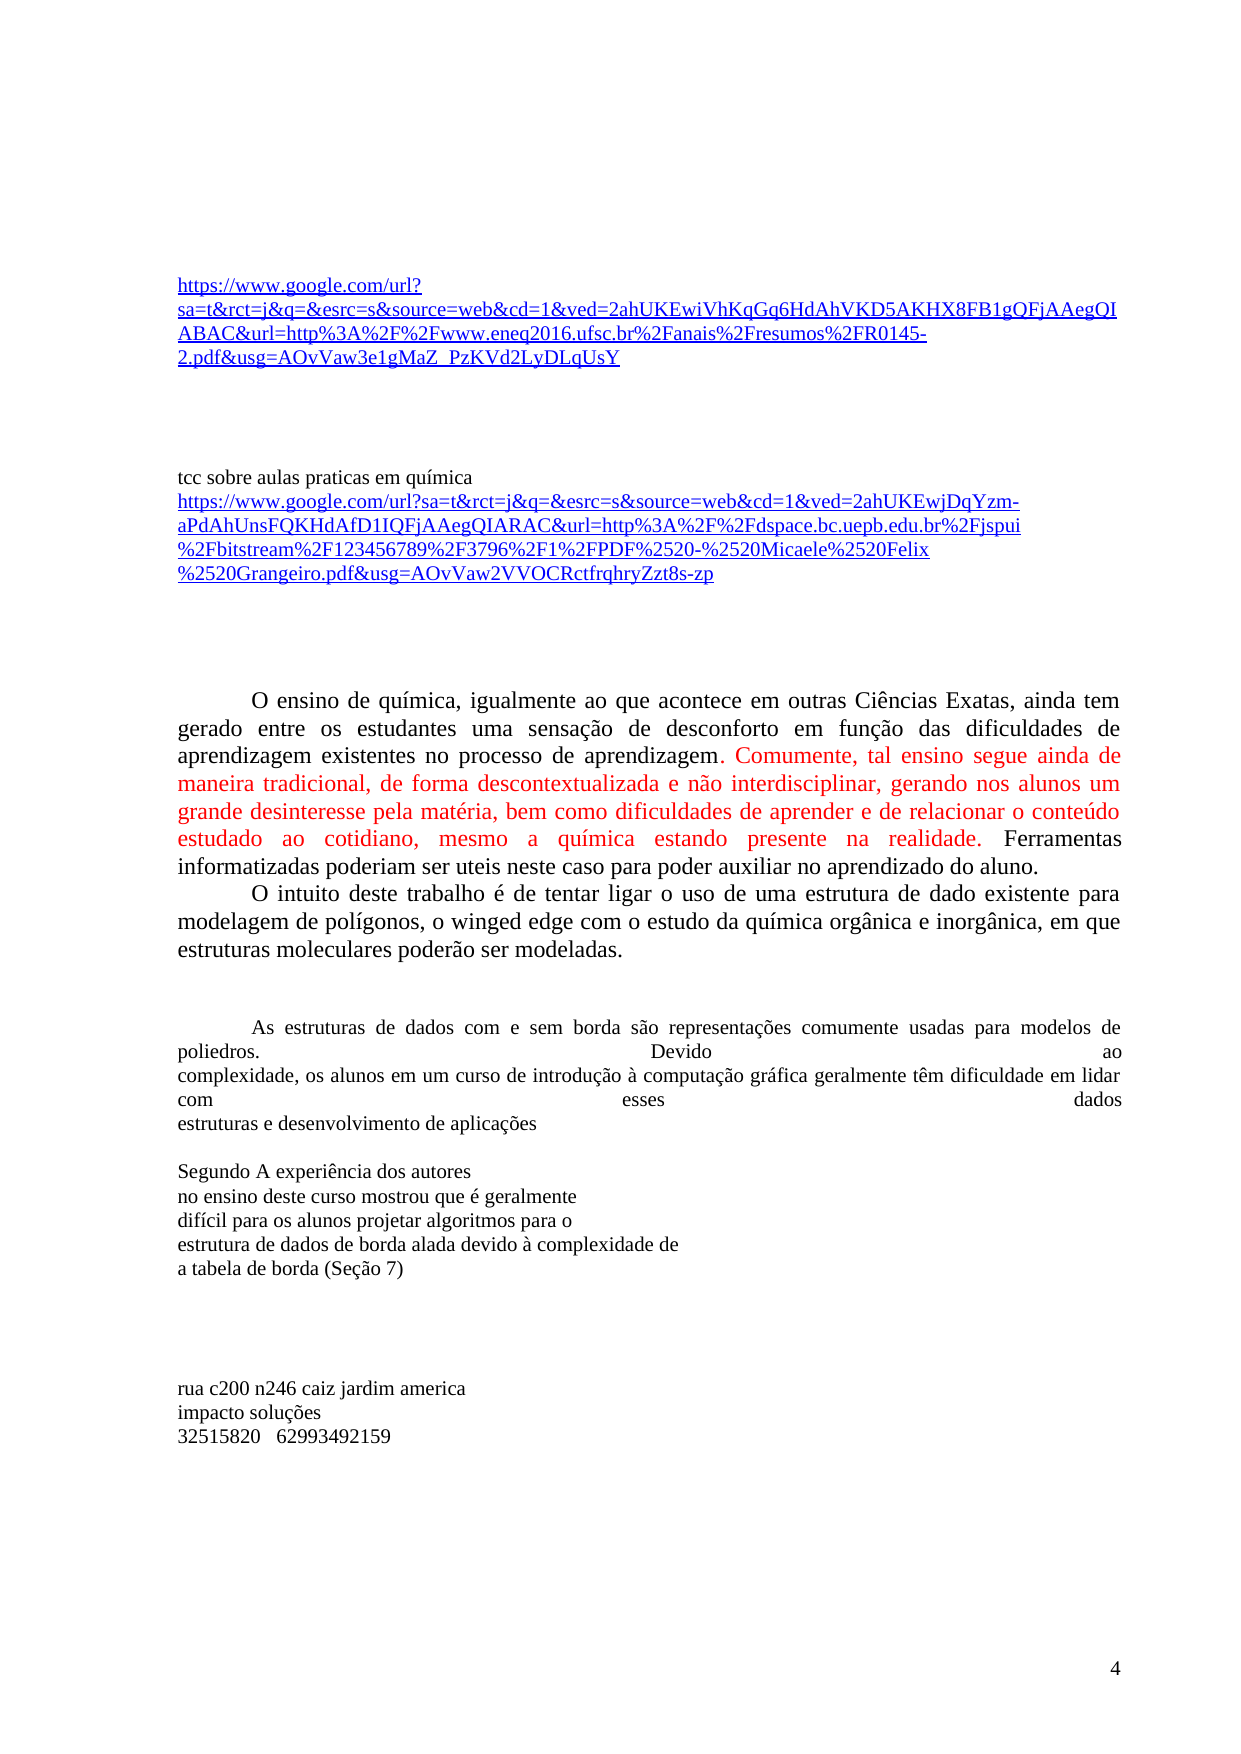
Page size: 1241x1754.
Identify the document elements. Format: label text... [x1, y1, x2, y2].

text O intuito deste trabalho é de tentar ligar o uso de uma estrutura de dado existente para modelagem de polígonos, o winged edge com o estudo da química orgânica e inorgânica, em que estruturas moleculares poderão ser modeladas. [177, 879, 1122, 962]
text no ensino deste curso mostrou que é geralmente [177, 1183, 1122, 1208]
text As estruturas de dados com e sem borda são representações comumente usadas para modelos de poliedros. Devido ao complexidade, os alunos em um curso de introdução à computação gráfica geralmente têm dificuldade em lidar com esses dados estruturas e desenvolvimento de aplicações [177, 1015, 1122, 1135]
text estrutura de dados de borda alada devido à complexidade de [177, 1232, 1122, 1256]
text rua c200 n246 caiz jardim america [177, 1376, 1122, 1400]
text https://www.google.com/url?sa=t&rct=j&q=&esrc=s&source=web&cd=1&ved=2ahUKEwiVhKqGq6HdAhVKD5AKHX8FB1gQFjAAegQIABAC&url=http%3A%2F%2Fwww.eneq2016.ufsc.br%2Fanais%2Fresumos%2FR0145-2.pdf&usg=AOvVaw3e1gMaZ_PzKVd2LyDLqUsY [177, 272, 1122, 369]
text 32515820 62993492159 [177, 1424, 1122, 1448]
text a tabela de borda (Seção 7) [177, 1256, 1122, 1280]
text tcc sobre aulas praticas em química [177, 465, 1122, 489]
text impacto soluções [177, 1400, 1122, 1424]
text Segundo A experiência dos autores [177, 1159, 1122, 1183]
text difícil para os alunos projetar algoritmos para o [177, 1208, 1122, 1232]
text https://www.google.com/url?sa=t&rct=j&q=&esrc=s&source=web&cd=1&ved=2ahUKEwjDqYzm-aPdAhUnsFQKHdAfD1IQFjAAegQIARAC&url=http%3A%2F%2Fdspace.bc.uepb.edu.br%2Fjspui%2Fbitstream%2F123456789%2F3796%2F1%2FPDF%2520-%2520Micaele%2520Felix%2520Grangeiro.pdf&usg=AOvVaw2VVOCRctfrqhryZzt8s-zp [177, 489, 1122, 585]
text O ensino de química, igualmente ao que acontece em outras Ciências Exatas, ainda tem gerado entre os estudantes uma sensação de desconforto em função das dificuldades de aprendizagem existentes no processo de aprendizagem. Comumente, tal ensino segue ainda de maneira tradicional, de forma descontextualizada e não interdisciplinar, gerando nos alunos um grande desinteresse pela matéria, bem como dificuldades de aprender e de relacionar o conteúdo estudado ao cotidiano, mesmo a química estando presente na realidade. Ferramentas informatizadas poderiam ser uteis neste caso para poder auxiliar no aprendizado do aluno. [177, 686, 1122, 879]
